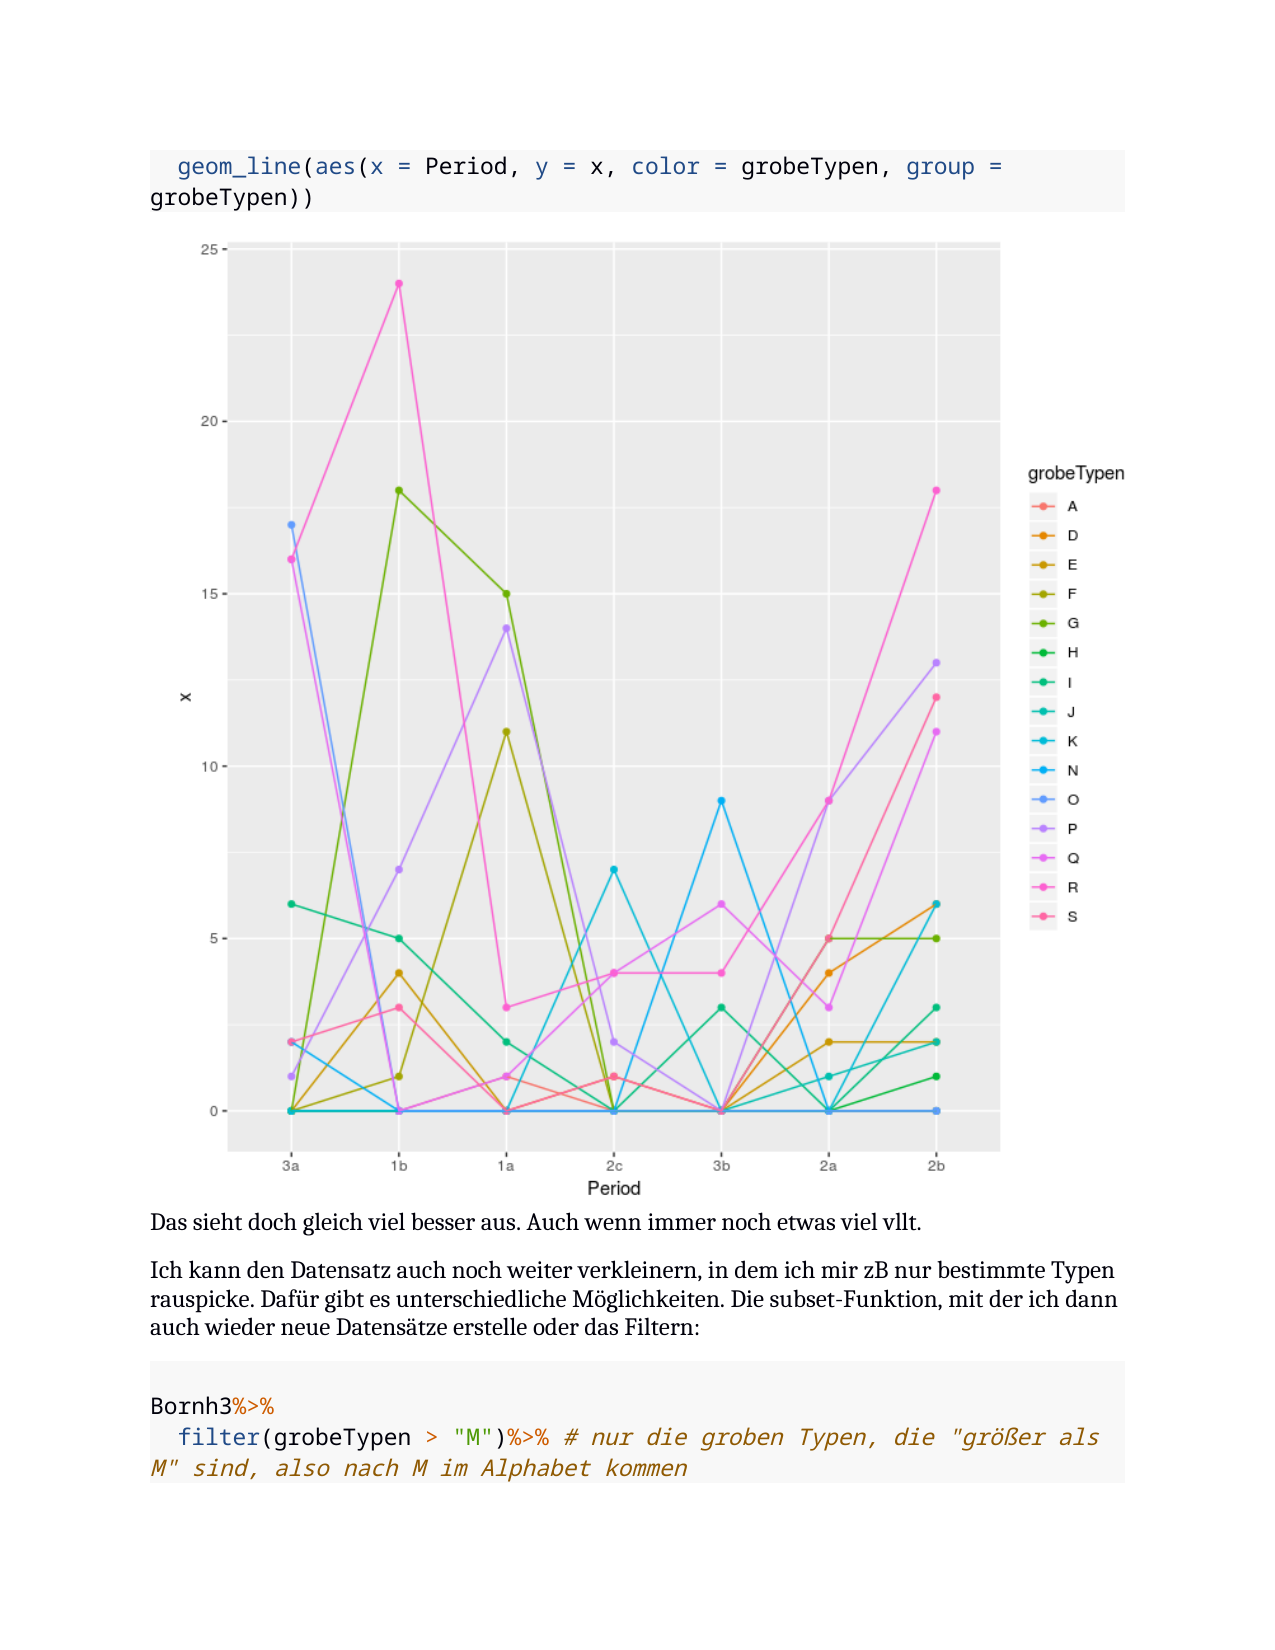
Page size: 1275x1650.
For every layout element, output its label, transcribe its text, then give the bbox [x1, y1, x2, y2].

text Ich kann den Datensatz auch noch weiter verkleinern, in dem ich mir zB nur bestimmte Typen rauspicke. Dafür gibt es unterschiedliche Möglichkeiten. Die subset-Funktion, mit der ich dann auch wieder neue Datensätze erstelle oder das Filtern: [150, 1256, 1125, 1342]
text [150, 1361, 1125, 1483]
picture [168, 233, 1144, 1209]
